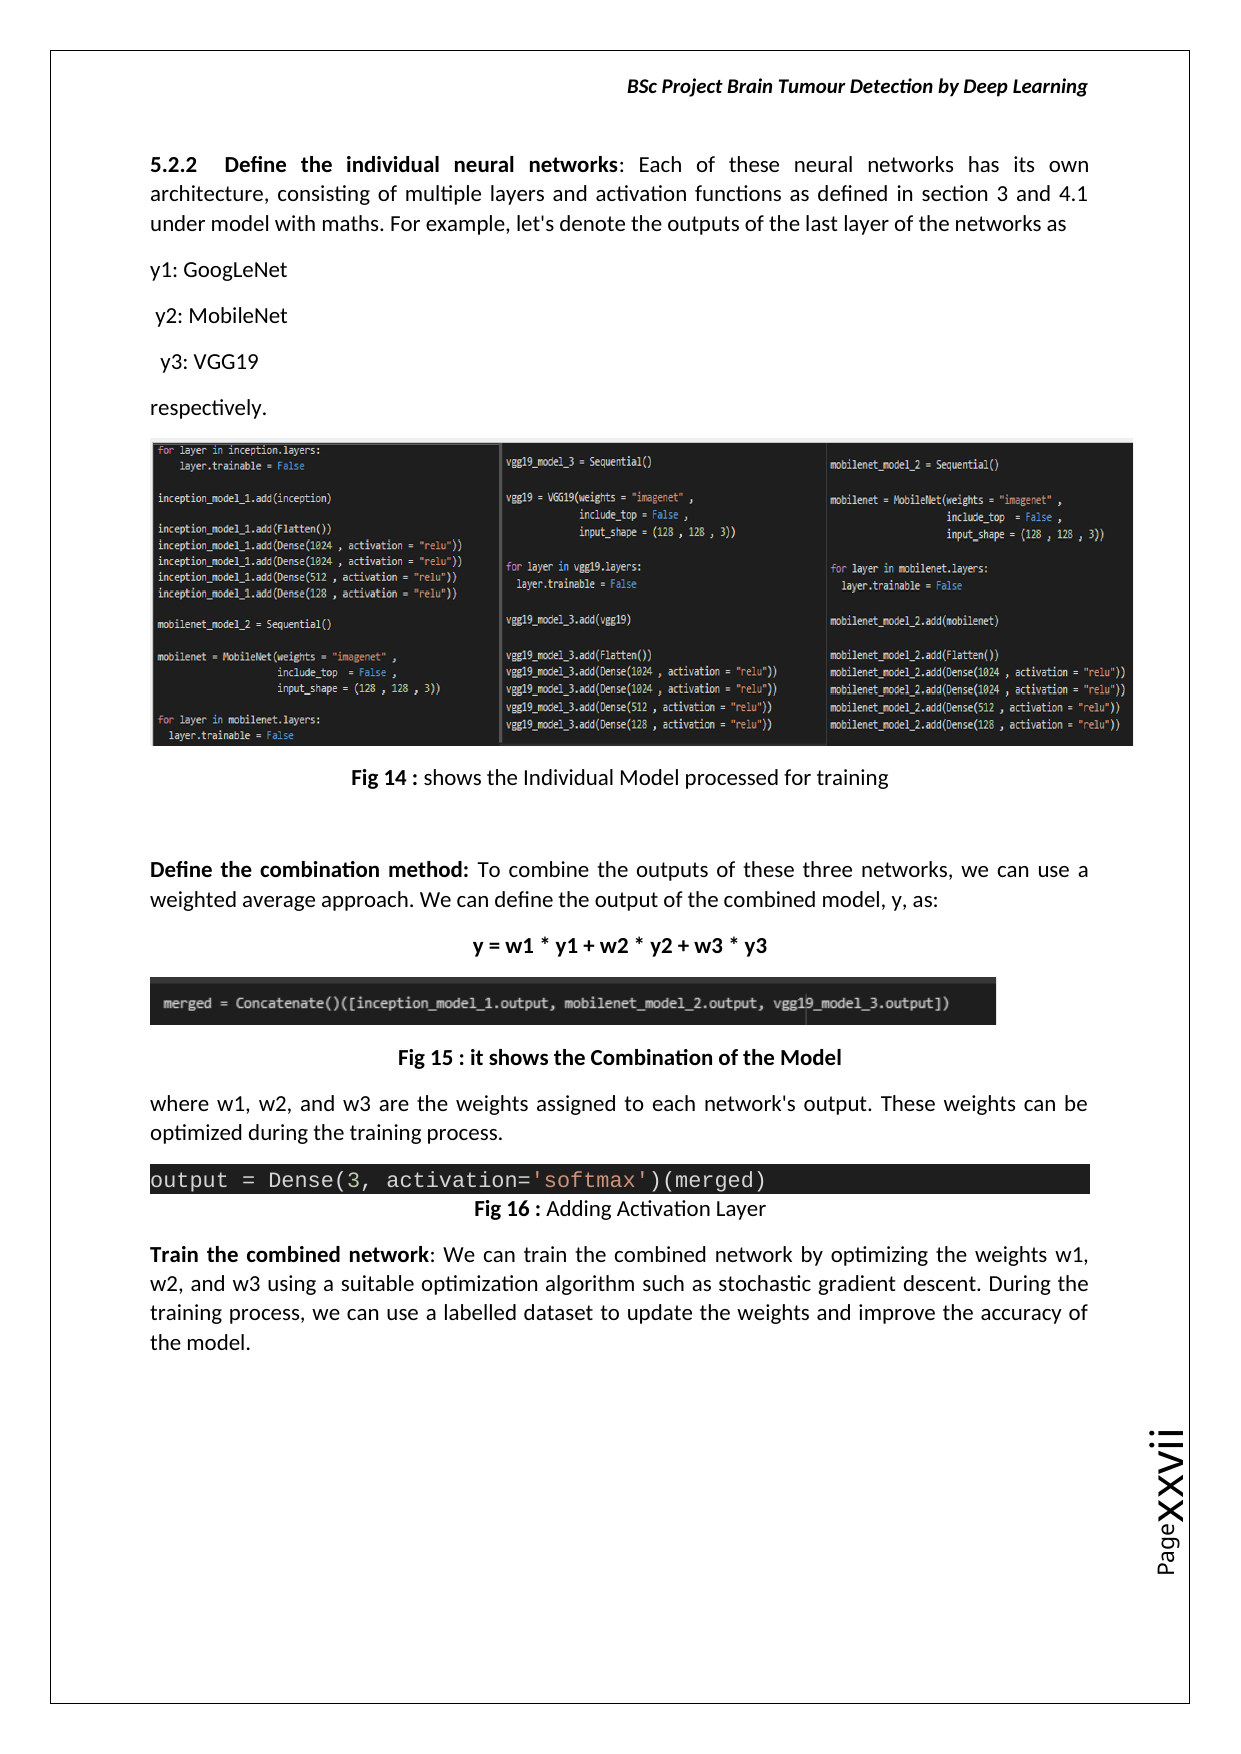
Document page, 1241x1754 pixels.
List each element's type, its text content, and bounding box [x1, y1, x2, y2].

picture [150, 977, 997, 1025]
text y = w1 * y1 + w2 * y2 + w3 * y3 [150, 931, 1090, 959]
picture [150, 438, 1134, 746]
text respectively. [150, 393, 1090, 421]
text Fig 15 : it shows the Combination of the Model [150, 1043, 1090, 1071]
text y1: GoogLeNet [150, 255, 1090, 283]
text Fig 14 : shows the Individual Model processed for training [150, 763, 1090, 792]
text Fig 16 : Adding Activation Layer [150, 1194, 1090, 1222]
text Define the combination method: To combine the outputs of these three networks, we can use a weighted average approach. We can define the output of the combined model, y, as: [150, 856, 1090, 913]
text y3: VGG19 [150, 347, 1090, 375]
text Train the combined network: We can train the combined network by optimizing the weights w1, w2, and w3 using a suitable optimization algorithm such as stochastic gradient descent. During the training process, we can use a labelled dataset to update the weights and improve the accuracy of the model. [150, 1240, 1090, 1356]
text output = Dense(3, activation='softmax')(merged) [150, 1164, 1090, 1194]
text y2: MobileNet [150, 301, 1090, 329]
text where w1, w2, and w3 are the weights assigned to each network's output. These weights can be optimized during the training process. [150, 1089, 1090, 1146]
text 5.2.2 Define the individual neural networks: Each of these neural networks has its own architecture, consisting of multiple layers and activation functions as defined in section 3 and 4.1 under model with maths. For example, let's denote the outputs of the last layer of the networks as [150, 150, 1090, 237]
